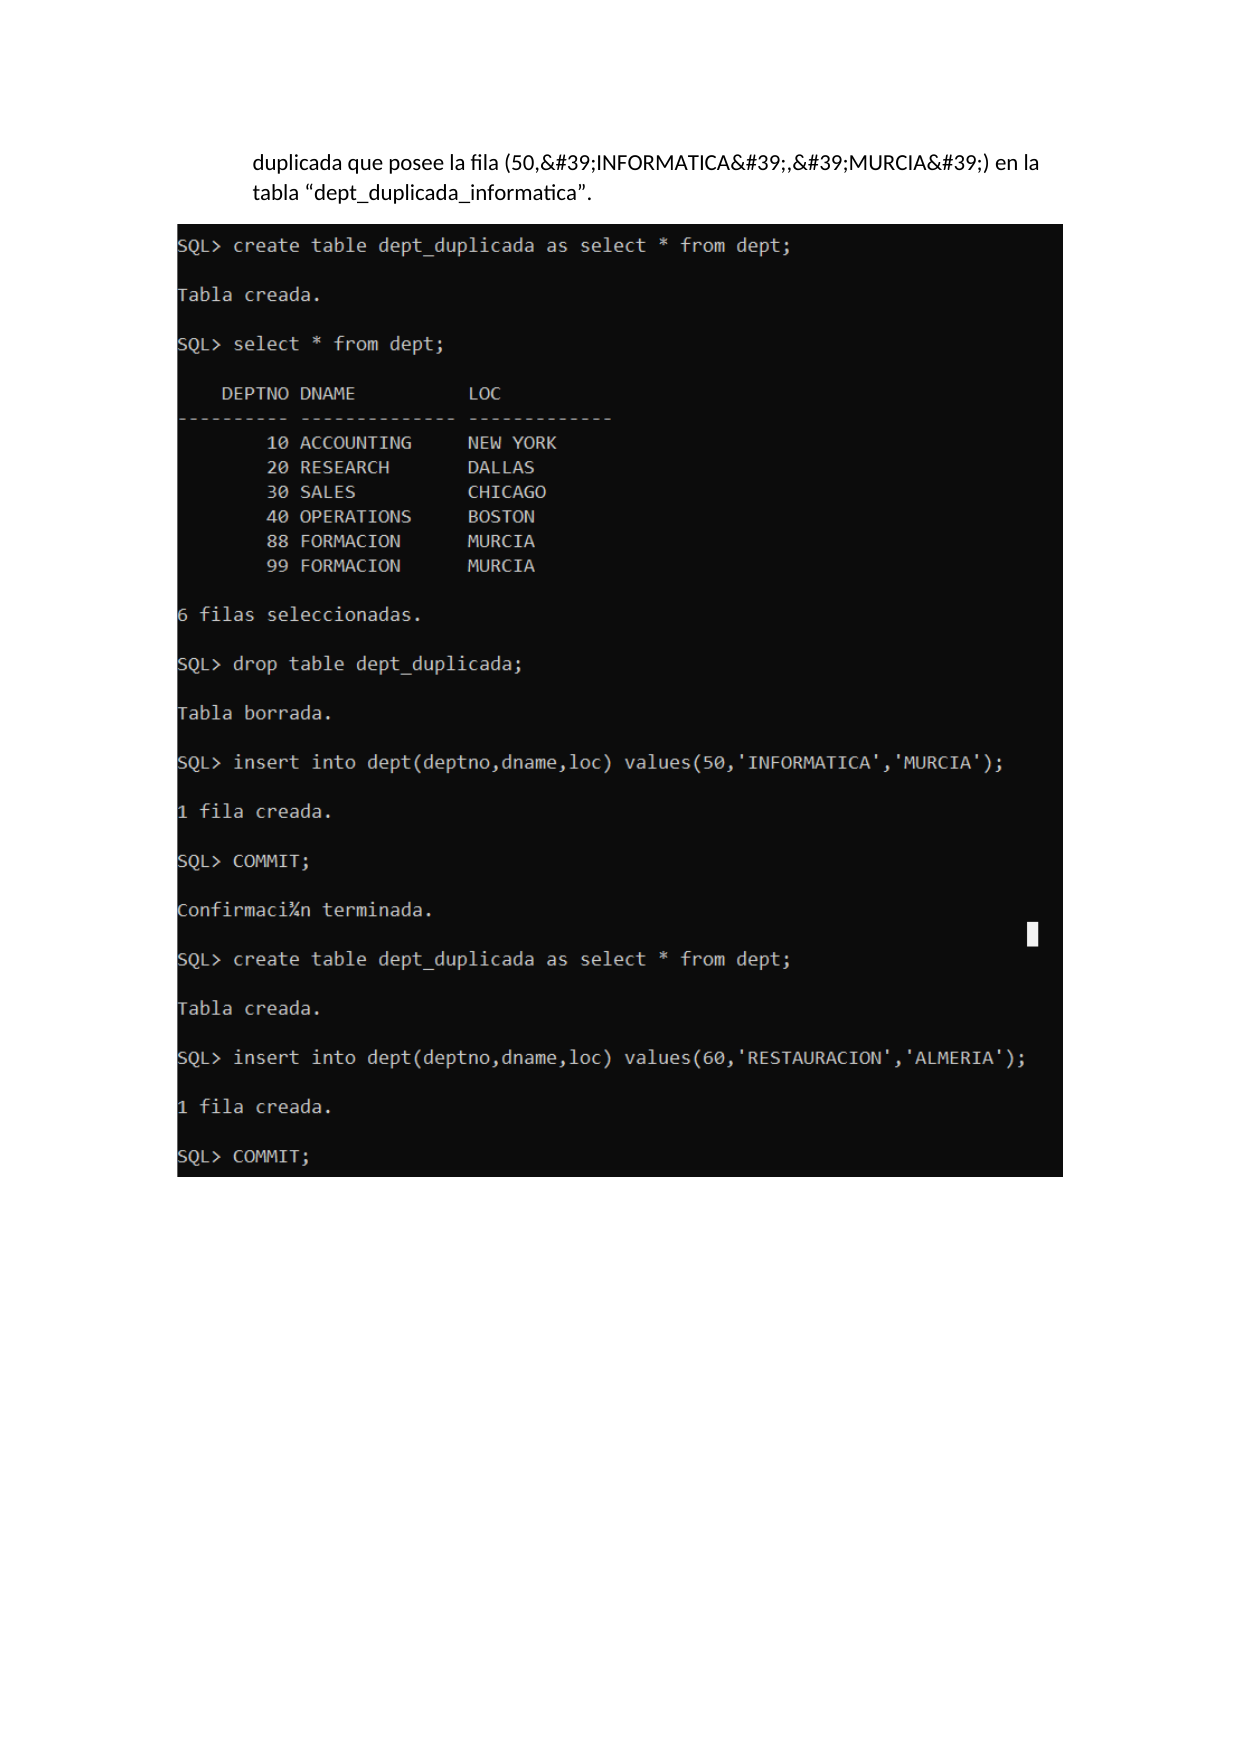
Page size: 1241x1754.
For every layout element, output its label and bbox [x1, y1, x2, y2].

list [215, 148, 1063, 206]
picture [177, 224, 1063, 1177]
